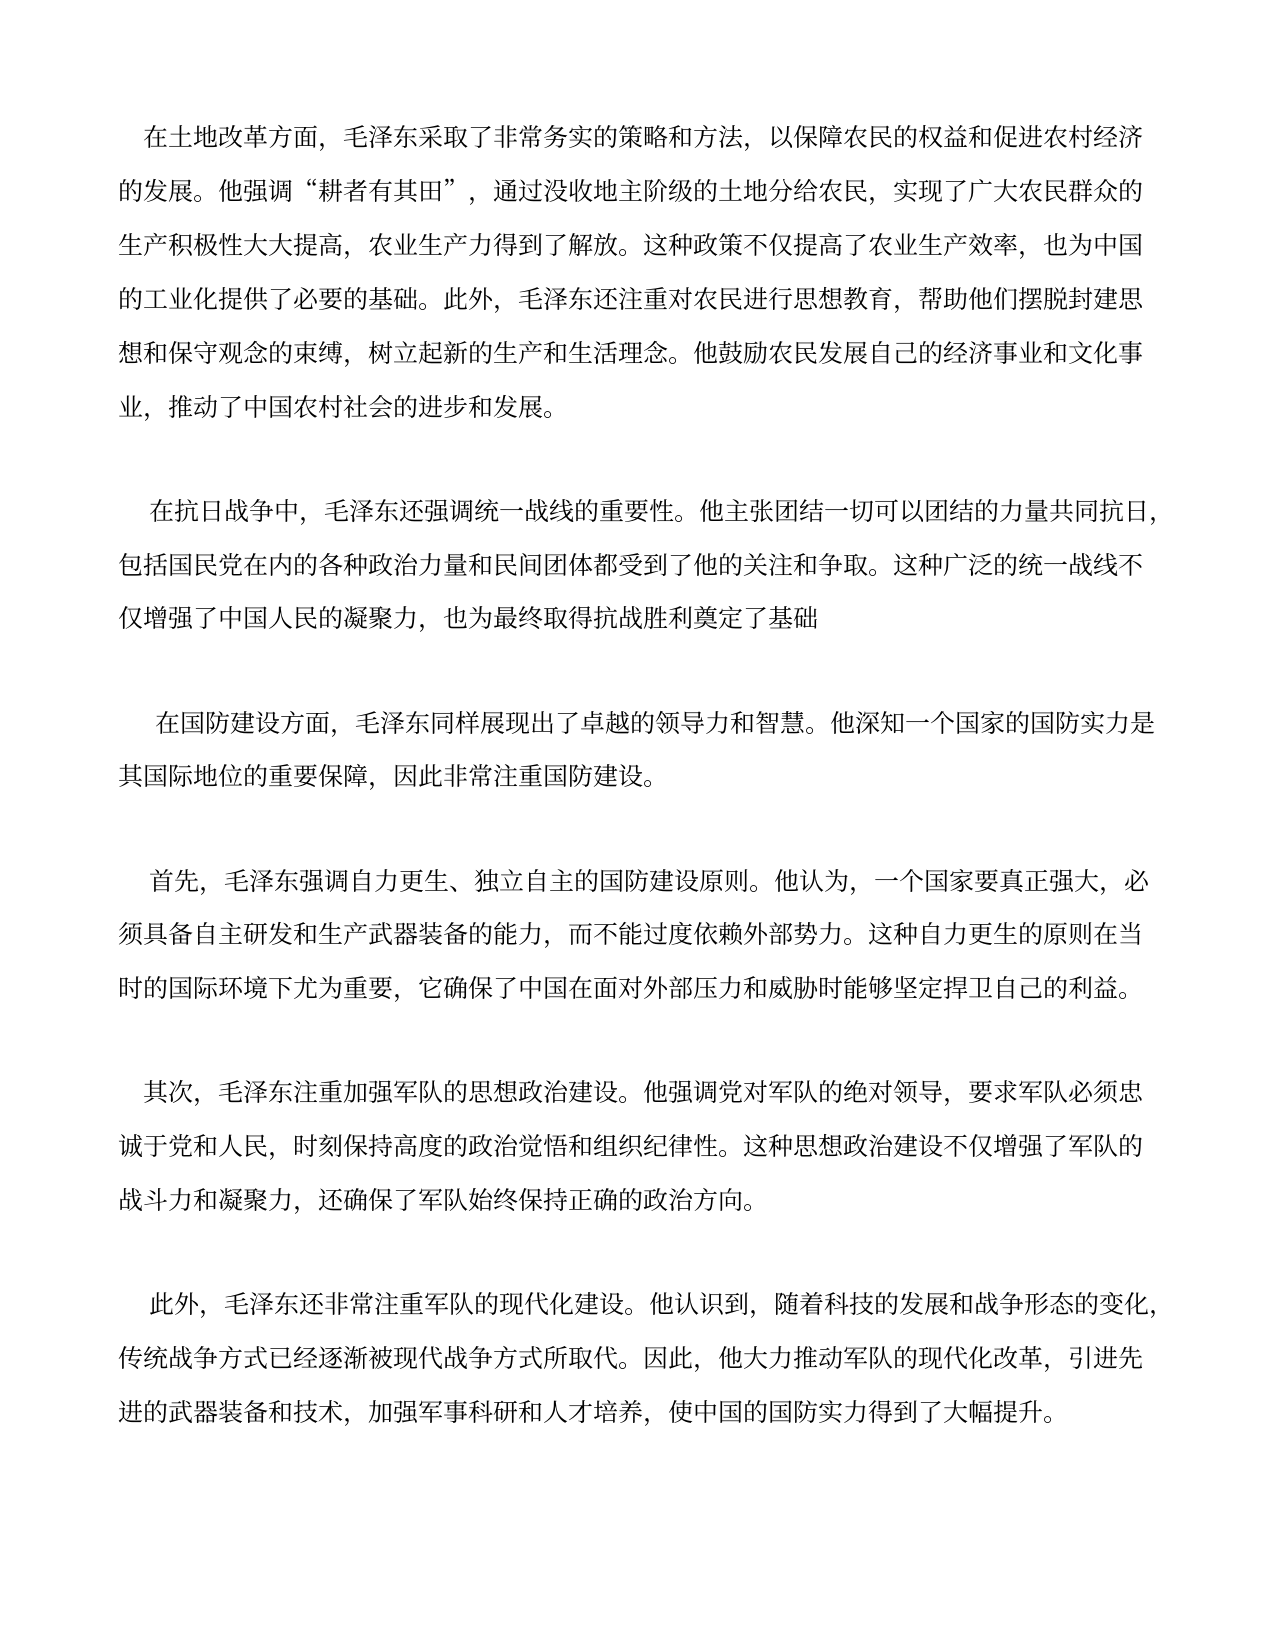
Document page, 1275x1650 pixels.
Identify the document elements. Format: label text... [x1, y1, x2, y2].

text 首先，毛泽东强调自力更生、独立自主的国防建设原则。他认为，一个国家要真正强大，必须具备自主研发和生产武器装备的能力，而不能过度依赖外部势力。这种自力更生的原则在当时的国际环境下尤为重要，它确保了中国在面对外部压力和威胁时能够坚定捍卫自己的利益。 [118, 861, 1157, 1005]
text 此外，毛泽东还非常注重军队的现代化建设。他认识到，随着科技的发展和战争形态的变化，传统战争方式已经逐渐被现代战争方式所取代。因此，他大力推动军队的现代化改革，引进先进的武器装备和技术，加强军事科研和人才培养，使中国的国防实力得到了大幅提升。 [118, 1285, 1157, 1428]
text 在抗日战争中，毛泽东还强调统一战线的重要性。他主张团结一切可以团结的力量共同抗日，包括国民党在内的各种政治力量和民间团体都受到了他的关注和争取。这种广泛的统一战线不仅增强了中国人民的凝聚力，也为最终取得抗战胜利奠定了基础 [118, 491, 1157, 635]
text 其次，毛泽东注重加强军队的思想政治建设。他强调党对军队的绝对领导，要求军队必须忠诚于党和人民，时刻保持高度的政治觉悟和组织纪律性。这种思想政治建设不仅增强了军队的战斗力和凝聚力，还确保了军队始终保持正确的政治方向。 [118, 1073, 1157, 1217]
text 在国防建设方面，毛泽东同样展现出了卓越的领导力和智慧。他深知一个国家的国防实力是其国际地位的重要保障，因此非常注重国防建设。 [118, 703, 1157, 793]
text 在土地改革方面，毛泽东采取了非常务实的策略和方法，以保障农民的权益和促进农村经济的发展。他强调“耕者有其田”，通过没收地主阶级的土地分给农民，实现了广大农民群众的生产积极性大大提高，农业生产力得到了解放。这种政策不仅提高了农业生产效率，也为中国的工业化提供了必要的基础。此外，毛泽东还注重对农民进行思想教育，帮助他们摆脱封建思想和保守观念的束缚，树立起新的生产和生活理念。他鼓励农民发展自己的经济事业和文化事业，推动了中国农村社会的进步和发展。 [118, 118, 1157, 423]
